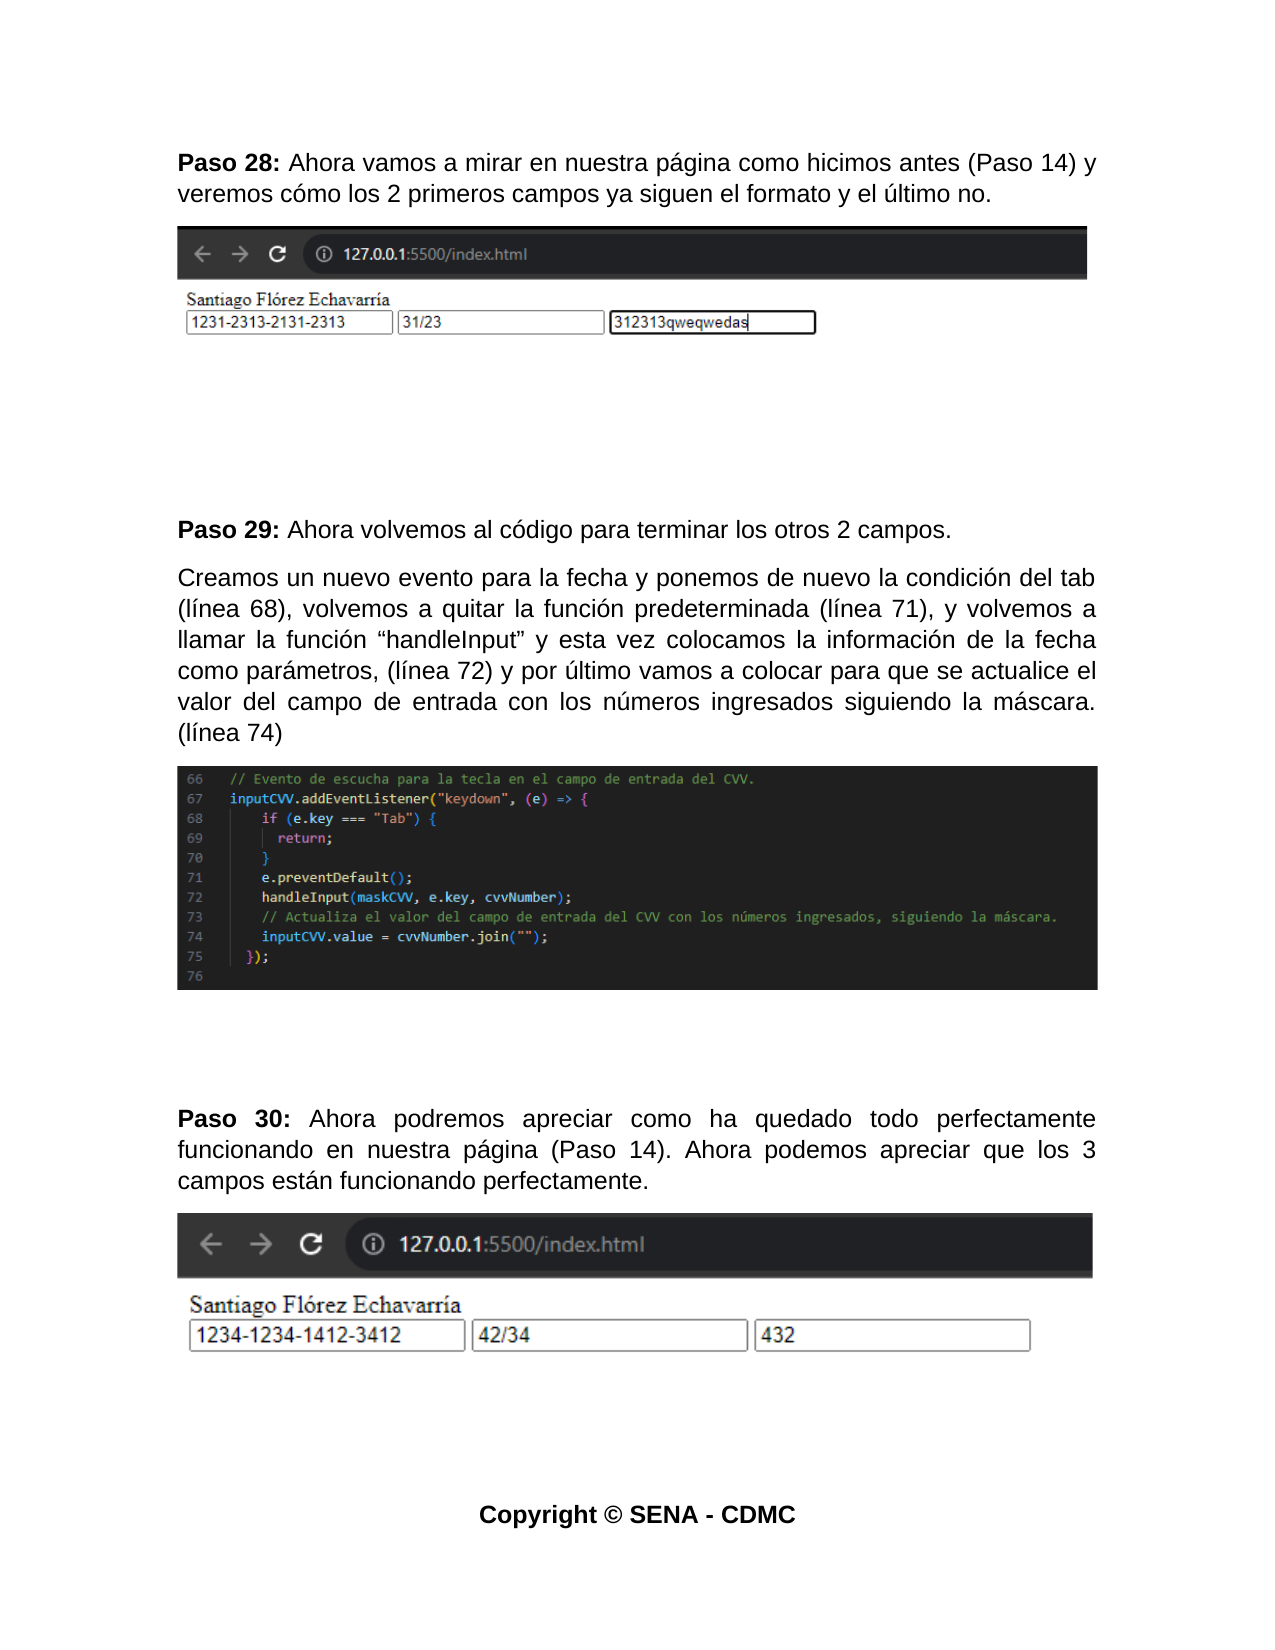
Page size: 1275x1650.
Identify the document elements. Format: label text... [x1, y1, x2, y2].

picture [177, 226, 1088, 497]
text Paso 29: Ahora volvemos al código para terminar los otros 2 campos. [177, 516, 1098, 544]
text Paso 28: Ahora vamos a mirar en nuestra página como hicimos antes (Paso 14) y veremos cómo los 2 primeros campos ya siguen el formato y el último no. [177, 148, 1098, 207]
picture [177, 1213, 1093, 1468]
picture [177, 766, 1098, 990]
text Paso 30: Ahora podremos apreciar como ha quedado todo perfectamente funcionando en nuestra página (Paso 14). Ahora podemos apreciar que los 3 campos están funcionando perfectamente. [177, 1104, 1098, 1195]
text Creamos un nuevo evento para la fecha y ponemos de nuevo la condición del tab (línea 68), volvemos a quitar la función predeterminada (línea 71), y volvemos a llamar la función “handleInput” y esta vez colocamos la información de la fecha como parámetros, (línea 72) y por último vamos a colocar para que se actualice el valor del campo de entrada con los números ingresados siguiendo la máscara. (línea 74) [177, 563, 1098, 747]
